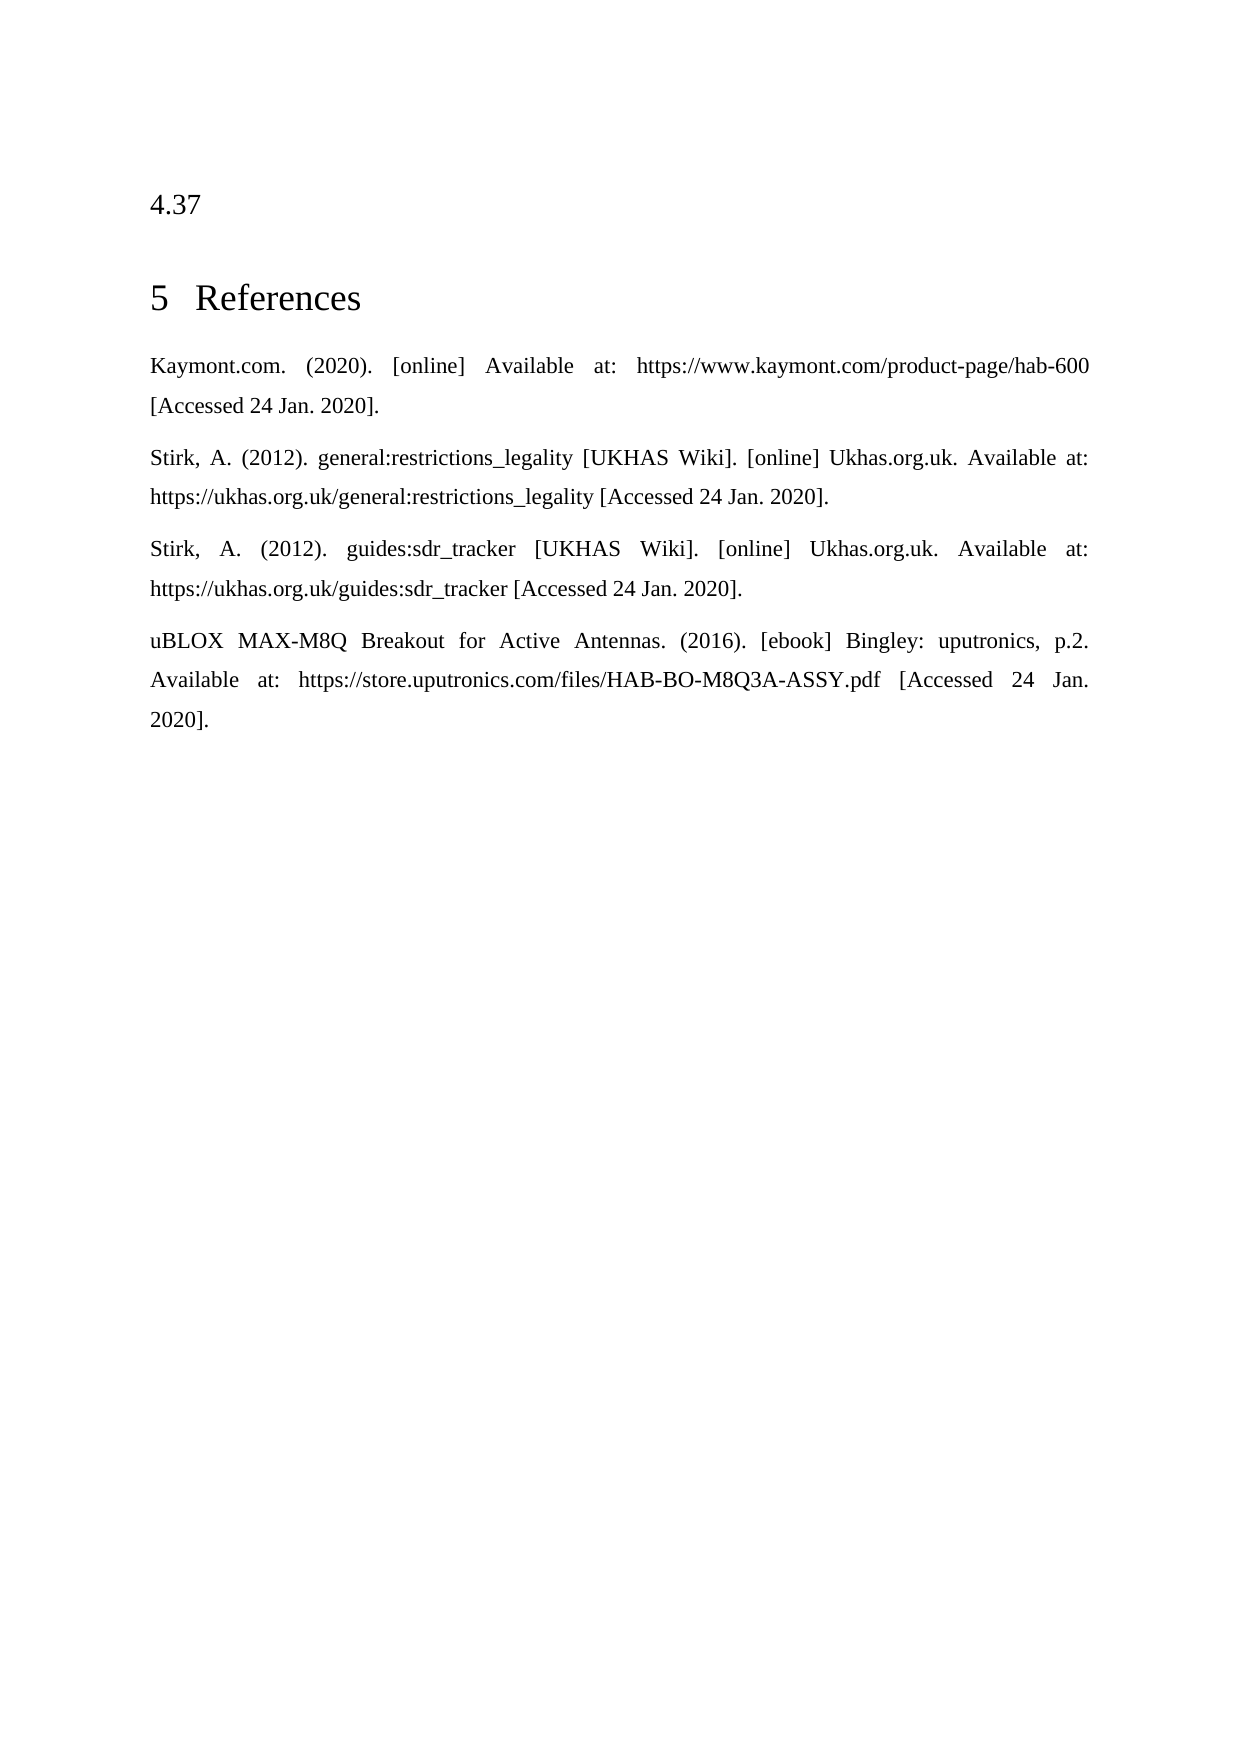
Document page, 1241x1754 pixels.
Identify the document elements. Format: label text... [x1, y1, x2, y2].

subtitle References [150, 275, 1090, 318]
text uBLOX MAX-M8Q Breakout for Active Antennas. (2016). [ebook] Bingley: uputronics, p.2. Available at: https://store.uputronics.com/files/HAB-BO-M8Q3A-ASSY.pdf [Accessed 24 Jan. 2020]. [150, 627, 1090, 732]
text Stirk, A. (2012). general:restrictions_legality [UKHAS Wiki]. [online] Ukhas.org.uk. Available at: https://ukhas.org.uk/general:restrictions_legality [Accessed 24 Jan. 2020]. [150, 444, 1090, 510]
text Kaymont.com. (2020). [online] Available at: https://www.kaymont.com/product-page/hab-600 [Accessed 24 Jan. 2020]. [150, 352, 1090, 418]
text Stirk, A. (2012). guides:sdr_tracker [UKHAS Wiki]. [online] Ukhas.org.uk. Available at: https://ukhas.org.uk/guides:sdr_tracker [Accessed 24 Jan. 2020]. [150, 535, 1090, 601]
